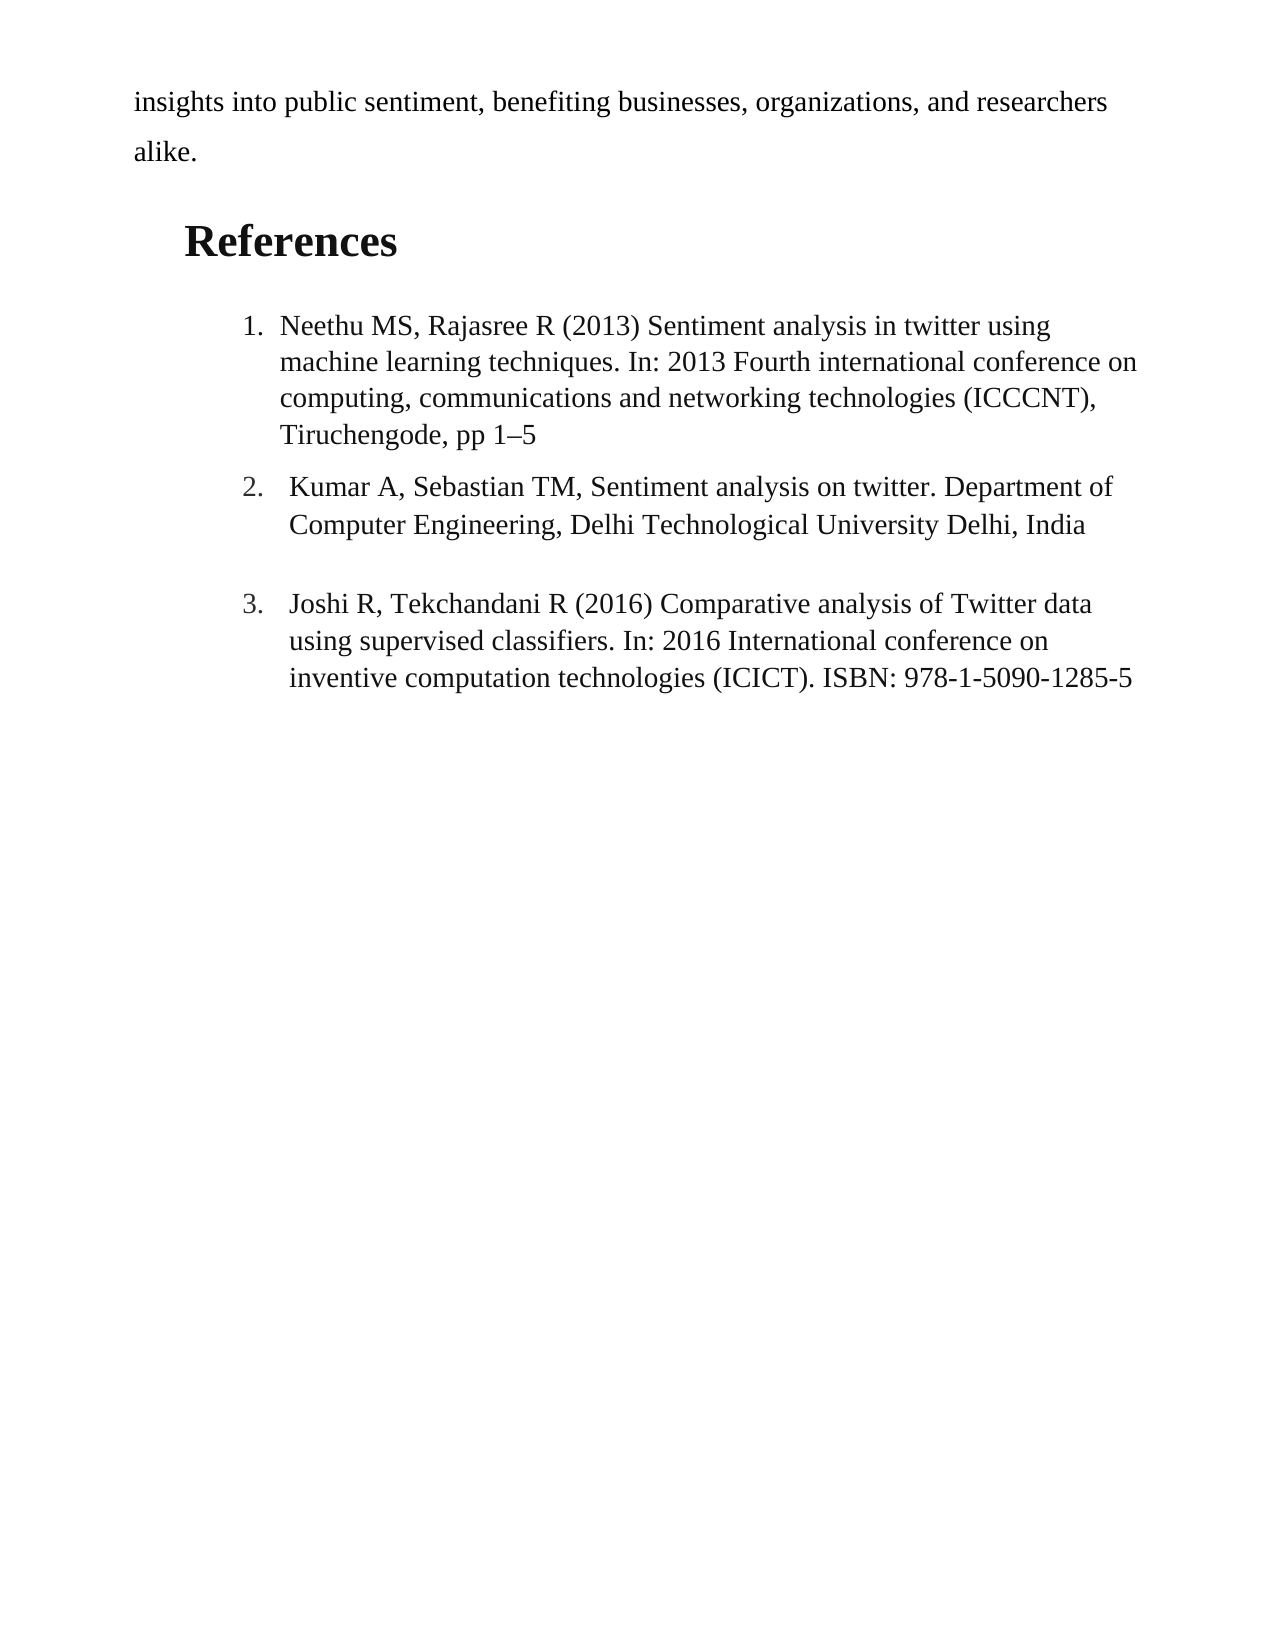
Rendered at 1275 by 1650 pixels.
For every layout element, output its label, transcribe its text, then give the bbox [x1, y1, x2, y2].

text In conclusion, the evolving landscape of social media sentiment analysis presents a bright future for research and application. By addressing the existing challenges and continuously refining our models, we can create robust systems that provide valuable insights into public sentiment, benefiting businesses, organizations, and researchers alike. [133, 84, 1149, 168]
subtitle References [184, 214, 1149, 267]
list Joshi R, Tekchandani R (2016) Comparative analysis of Twitter data using supervised classifiers. In: 2016 International conference on inventive computation technologies (ICICT). ISBN: 978-1-5090-1285-5 [242, 586, 1148, 694]
list Neethu MS, Rajasree R (2013) Sentiment analysis in twitter using machine learning techniques. In: 2013 Fourth international conference on computing, communications and networking technologies (ICCCNT), Tiruchengode, pp 1–5 [242, 308, 1149, 450]
list Kumar A, Sebastian TM, Sentiment analysis on twitter. Department of Computer Engineering, Delhi Technological University Delhi, India [242, 469, 1148, 540]
